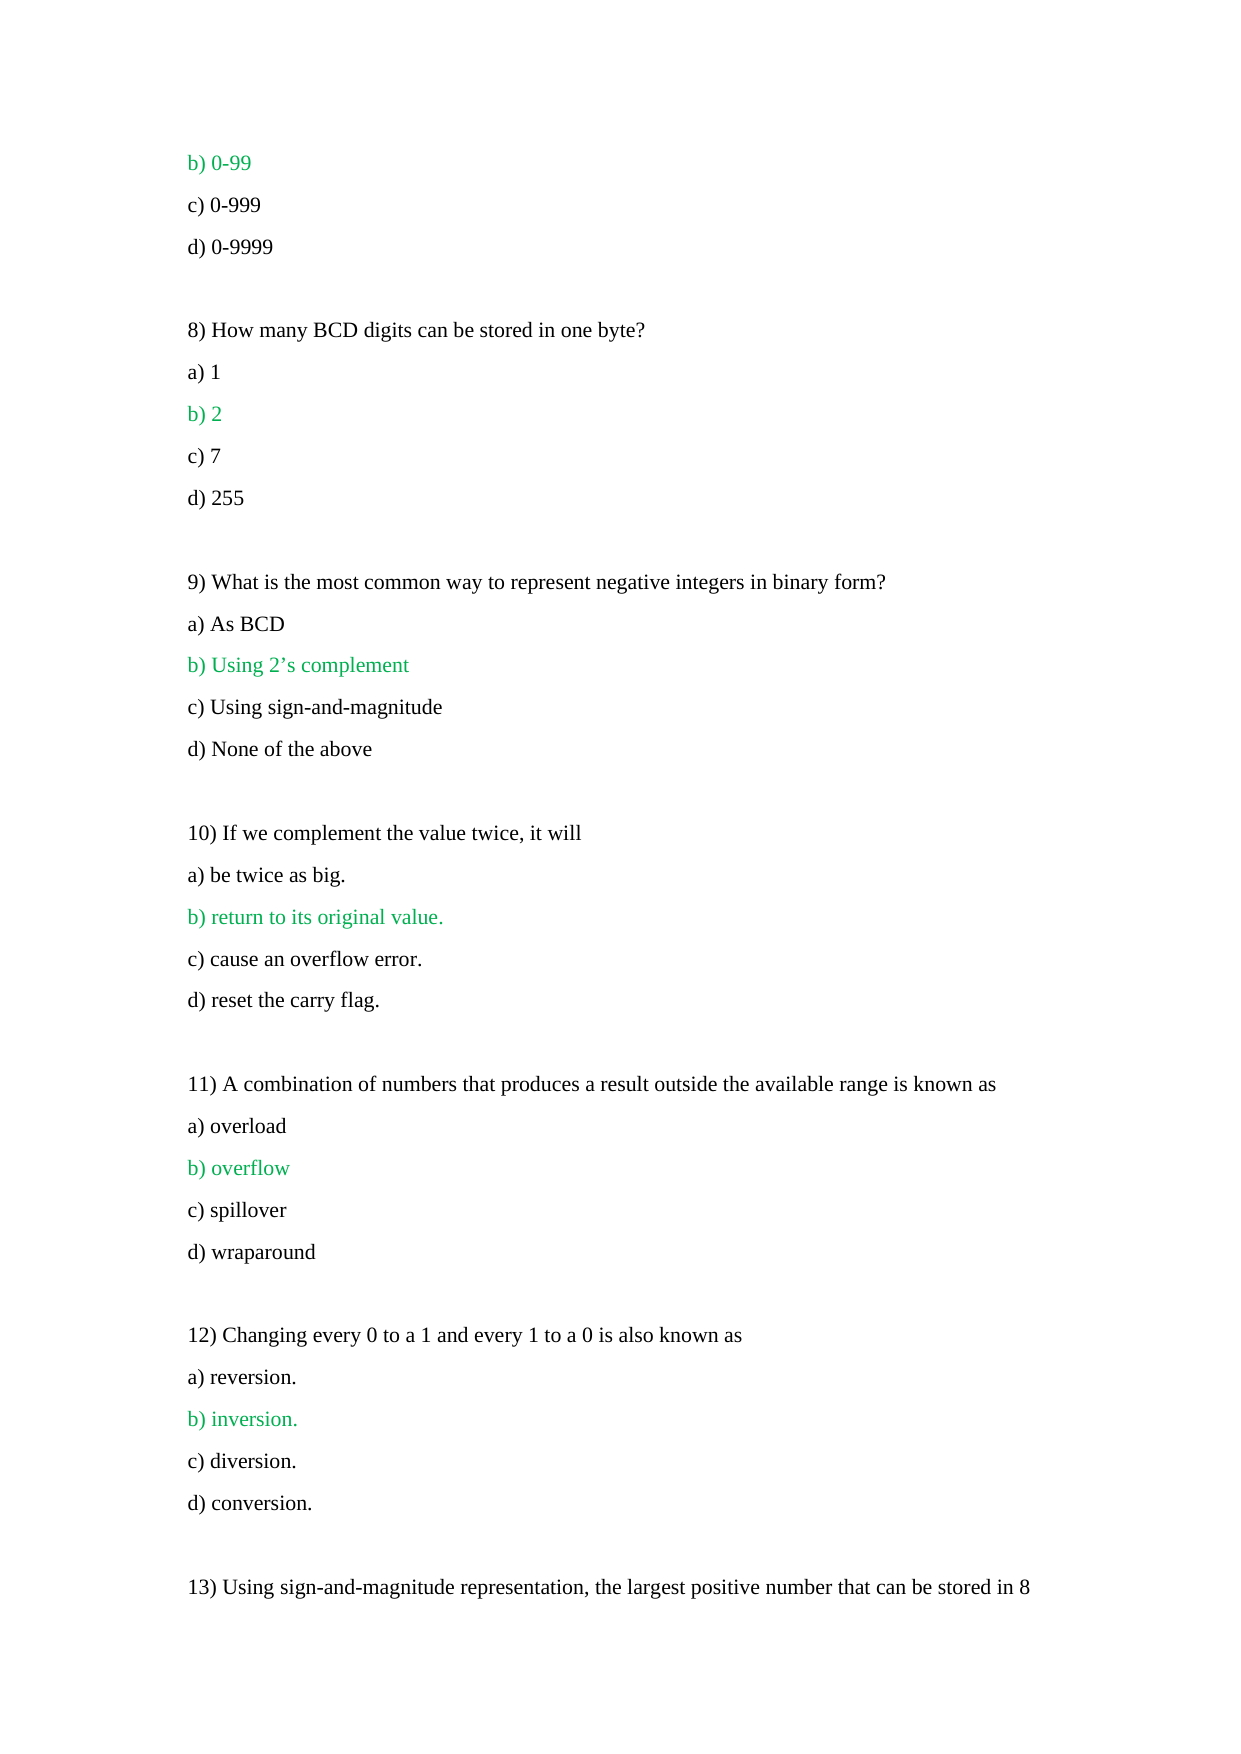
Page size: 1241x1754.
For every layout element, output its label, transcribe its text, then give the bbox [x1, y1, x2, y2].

text d) None of the above [187, 736, 1053, 761]
text d) 0-9999 [187, 234, 1053, 259]
text c) 7 [187, 443, 1053, 468]
text b) 0-99 [187, 150, 1053, 175]
text 8) How many BCD digits can be stored in one byte? [187, 317, 1053, 343]
text c) Using sign-and-magnitude [187, 694, 1053, 719]
text b) return to its original value. [187, 904, 1053, 929]
text a) As BCD [187, 611, 1053, 636]
text c) cause an overflow error. [187, 946, 1053, 971]
text d) reset the carry flag. [187, 987, 1053, 1013]
text a) reversion. [187, 1364, 1053, 1389]
text a) 1 [187, 359, 1053, 384]
text 10) If we complement the value twice, it will [187, 820, 1053, 845]
text c) spillover [187, 1197, 1053, 1222]
text b) Using 2’s complement [187, 652, 1053, 678]
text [187, 1574, 1053, 1599]
text b) 2 [187, 401, 1053, 426]
text a) be twice as big. [187, 862, 1053, 887]
text c) 0-999 [187, 192, 1053, 217]
text 9) What is the most common way to represent negative integers in binary form? [187, 569, 1053, 594]
text 11) A combination of numbers that produces a result outside the available range is known as [187, 1071, 1053, 1096]
text a) overload [187, 1113, 1053, 1138]
text d) wraparound [187, 1239, 1053, 1264]
text b) overflow [187, 1155, 1053, 1180]
text d) 255 [187, 485, 1053, 510]
text c) diversion. [187, 1448, 1053, 1473]
text b) inversion. [187, 1406, 1053, 1431]
text d) conversion. [187, 1490, 1053, 1515]
text 12) Changing every 0 to a 1 and every 1 to a 0 is also known as [187, 1322, 1053, 1348]
